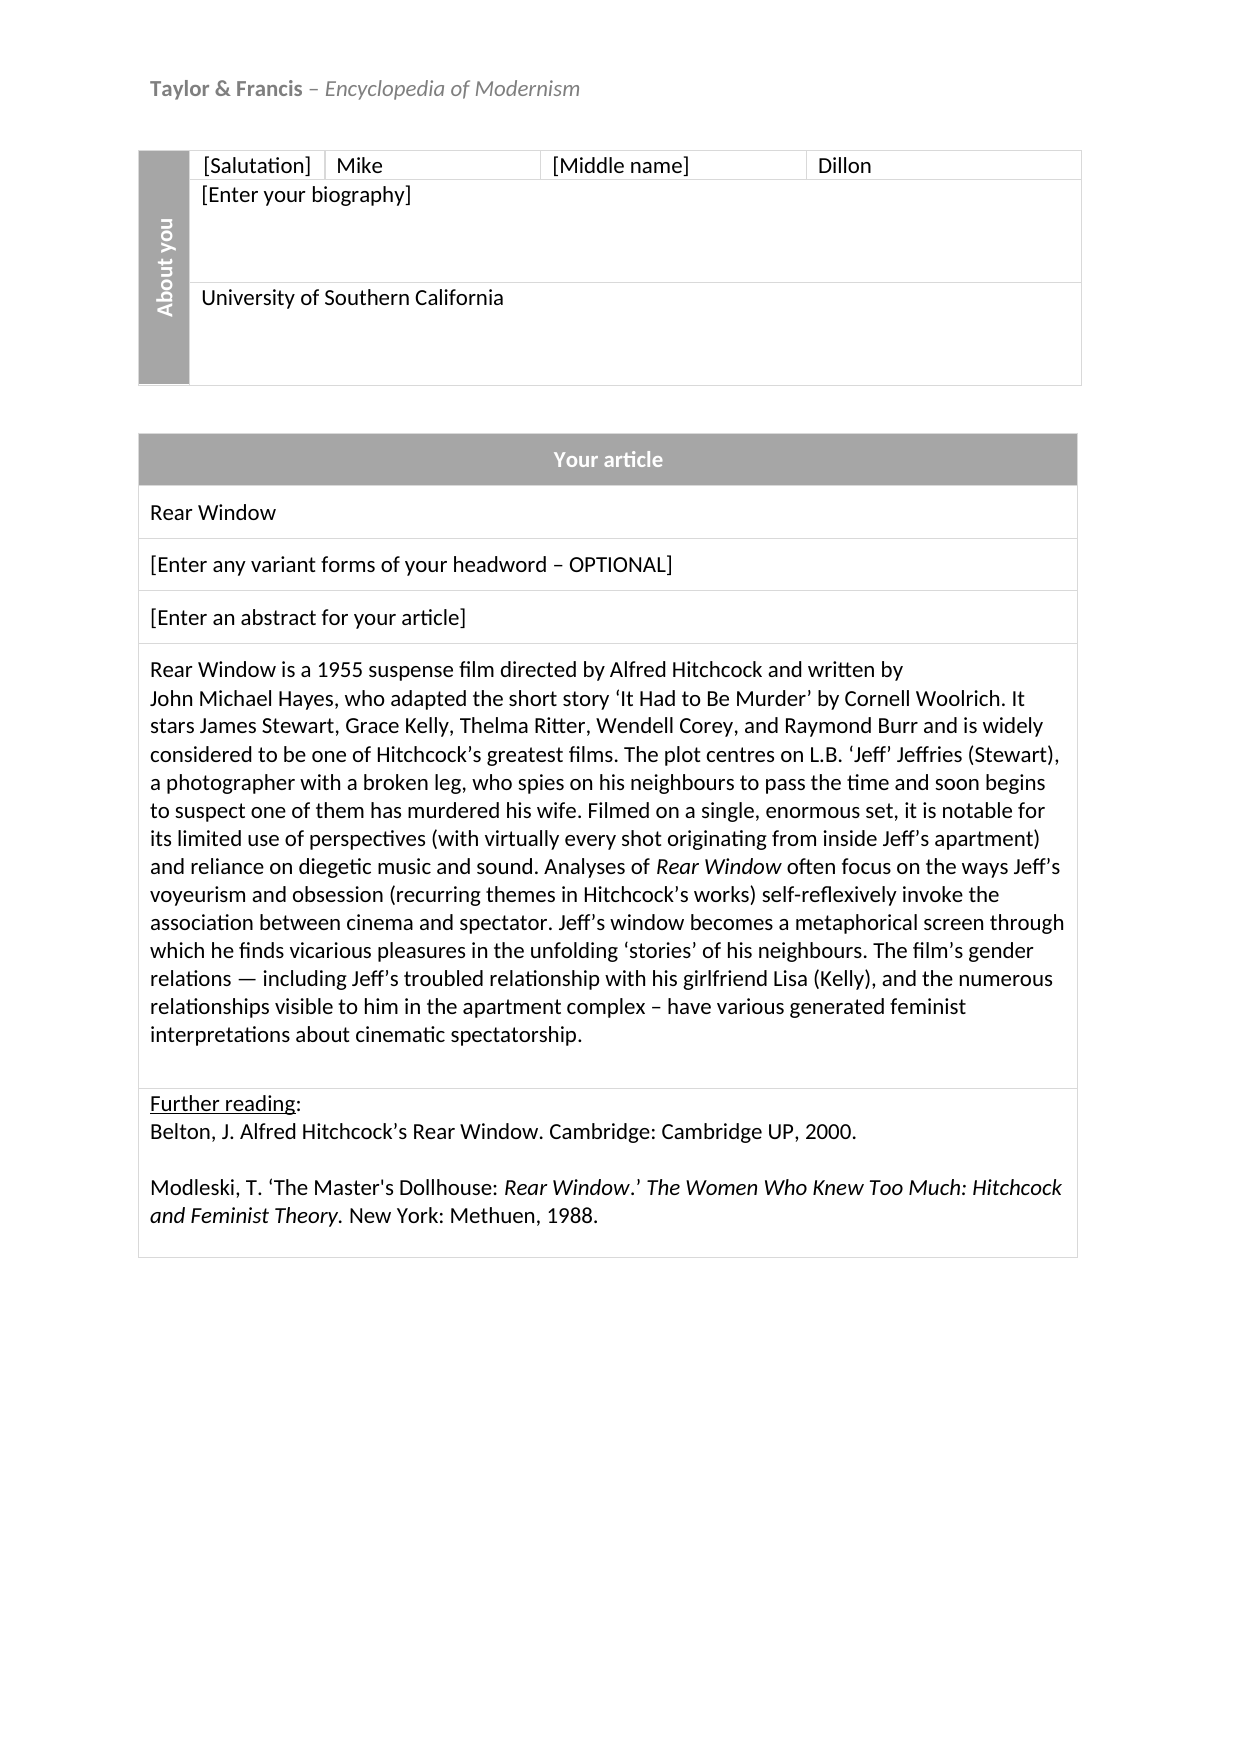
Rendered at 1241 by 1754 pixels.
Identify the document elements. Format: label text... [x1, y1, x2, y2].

table_header Your article [139, 434, 1077, 485]
table_cell Further reading: [139, 1089, 1077, 1257]
table_header About you [139, 151, 189, 384]
